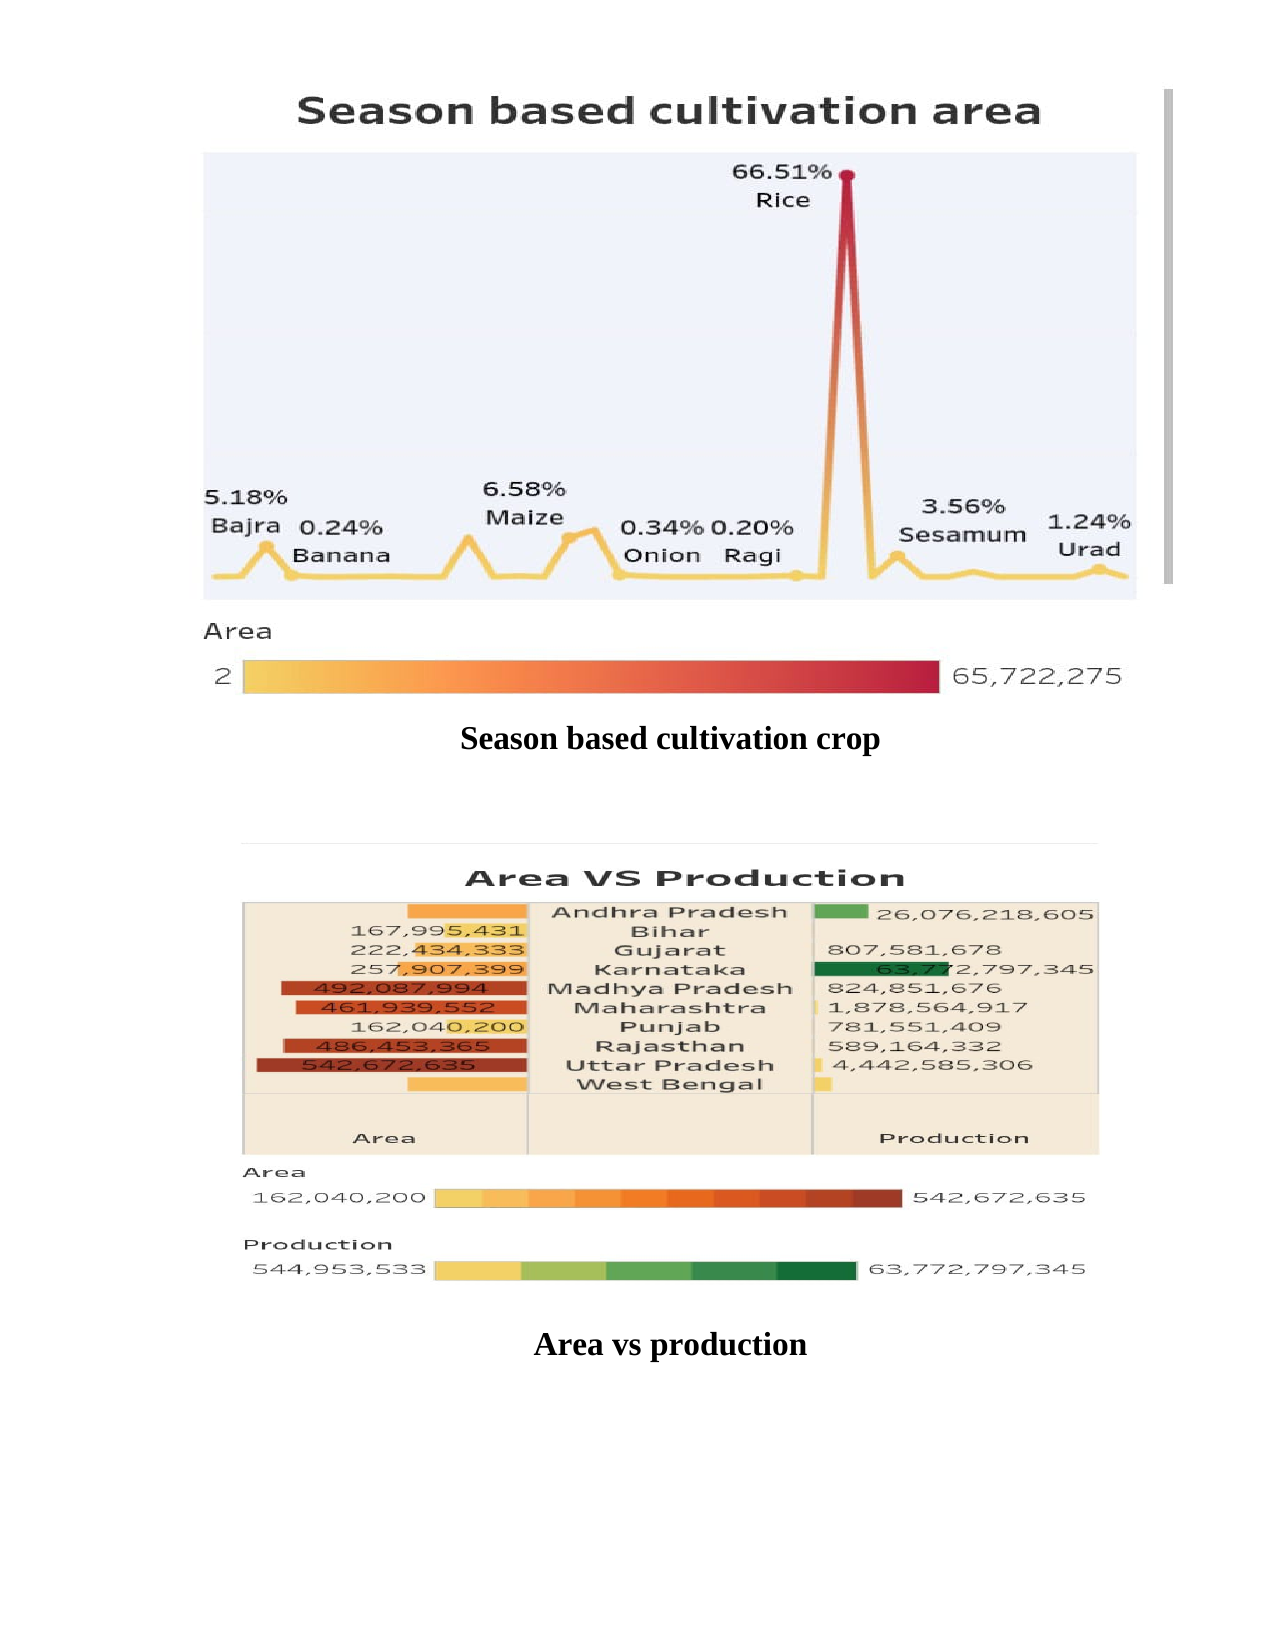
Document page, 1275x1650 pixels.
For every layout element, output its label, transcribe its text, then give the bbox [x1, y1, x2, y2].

picture [167, 75, 1173, 713]
text Area vs production [150, 1325, 1191, 1363]
picture [220, 842, 1121, 1300]
